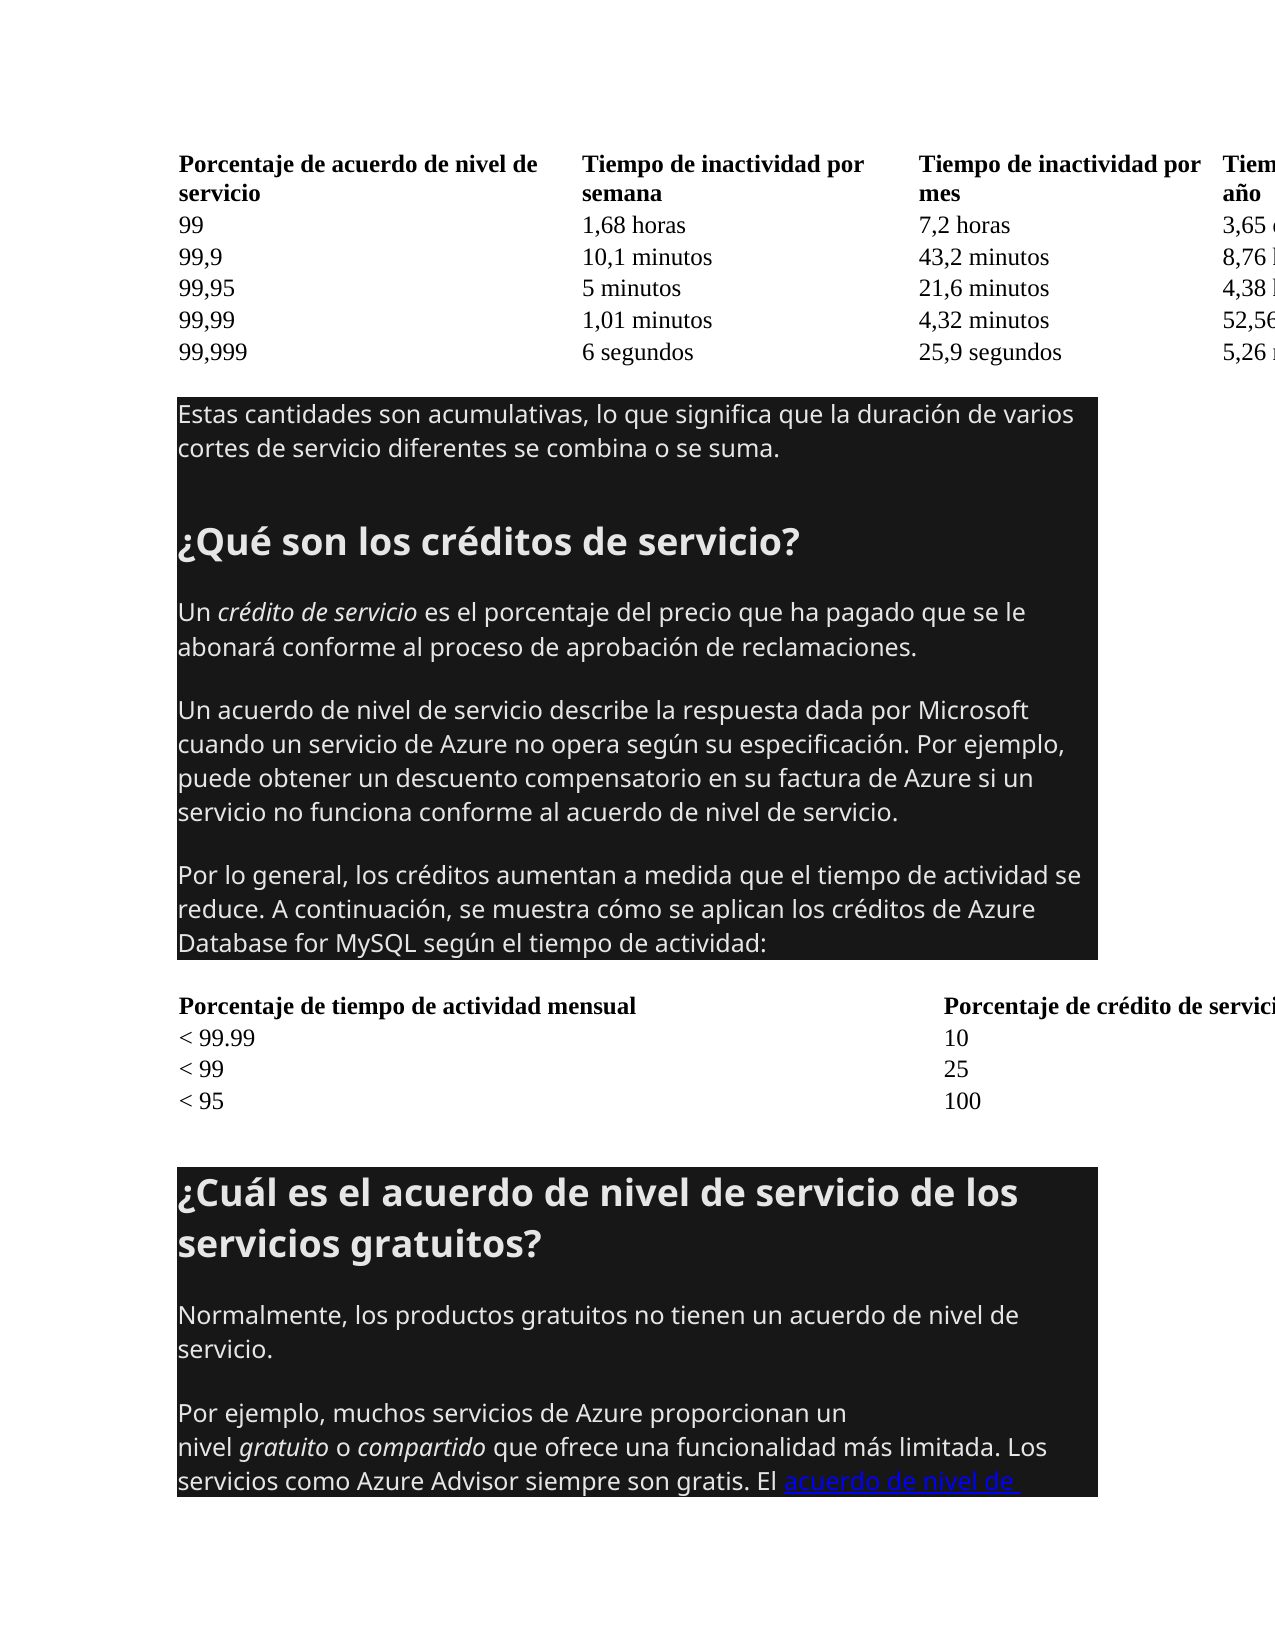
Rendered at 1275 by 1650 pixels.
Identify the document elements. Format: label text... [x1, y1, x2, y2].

table_cell 21,6 minutos [917, 272, 1221, 304]
table_cell 100 [942, 1085, 1275, 1117]
table_header Tiempo de inactividad por mes [917, 148, 1221, 208]
text Por lo general, los créditos aumentan a medida que el tiempo de actividad se reduce. A continuación, se muestra cómo se aplican los créditos de Azure Database for MySQL según el tiempo de actividad: [177, 858, 1098, 960]
text Normalmente, los productos gratuitos no tienen un acuerdo de nivel de servicio. [177, 1298, 1098, 1366]
table_cell < 95 [177, 1085, 942, 1117]
table_header Tiempo de inactividad por semana [580, 148, 917, 208]
table_cell 25 [942, 1053, 1275, 1085]
table_cell 7,2 horas [917, 208, 1221, 240]
table_cell 99,99 [177, 304, 580, 336]
table_cell 1,01 minutos [580, 304, 917, 336]
table_cell < 99 [177, 1053, 942, 1085]
table_cell 43,2 minutos [917, 240, 1221, 272]
table_cell 5,26 minutos [1221, 336, 1275, 368]
text Un acuerdo de nivel de servicio describe la respuesta dada por Microsoft cuando un servicio de Azure no opera según su especificación. Por ejemplo, puede obtener un descuento compensatorio en su factura de Azure si un servicio no funciona conforme al acuerdo de nivel de servicio. [177, 692, 1098, 829]
table_cell 1,68 horas [580, 208, 917, 240]
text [177, 1395, 1098, 1497]
table_cell 4,38 horas [1221, 272, 1275, 304]
table_header Porcentaje de crédito de servicio [942, 989, 1275, 1021]
table_cell 52,56 minutos [1221, 304, 1275, 336]
table_header Tiempo de inactividad por año [1221, 148, 1275, 208]
text Estas cantidades son acumulativas, lo que significa que la duración de varios cortes de servicio diferentes se combina o se suma. [177, 397, 1098, 465]
text Un crédito de servicio es el porcentaje del precio que ha pagado que se le abonará conforme al proceso de aprobación de reclamaciones. [177, 595, 1098, 663]
table_cell < 99.99 [177, 1021, 942, 1053]
table_cell 5 minutos [580, 272, 917, 304]
table_cell 10,1 minutos [580, 240, 917, 272]
table_cell 4,32 minutos [917, 304, 1221, 336]
table_cell 6 segundos [580, 336, 917, 368]
table_cell 99,9 [177, 240, 580, 272]
table_header Porcentaje de acuerdo de nivel de servicio [177, 148, 580, 208]
table_header Porcentaje de tiempo de actividad mensual [177, 989, 942, 1021]
table_cell 10 [942, 1021, 1275, 1053]
table_cell 8,76 horas [1221, 240, 1275, 272]
table_cell 99,95 [177, 272, 580, 304]
table_cell 3,65 días [1221, 208, 1275, 240]
table_cell 99,999 [177, 336, 580, 368]
table_cell 25,9 segundos [917, 336, 1221, 368]
text ¿Cuál es el acuerdo de nivel de servicio de los servicios gratuitos? [177, 1167, 1098, 1269]
text ¿Qué son los créditos de servicio? [177, 515, 1098, 566]
table_cell 99 [177, 208, 580, 240]
